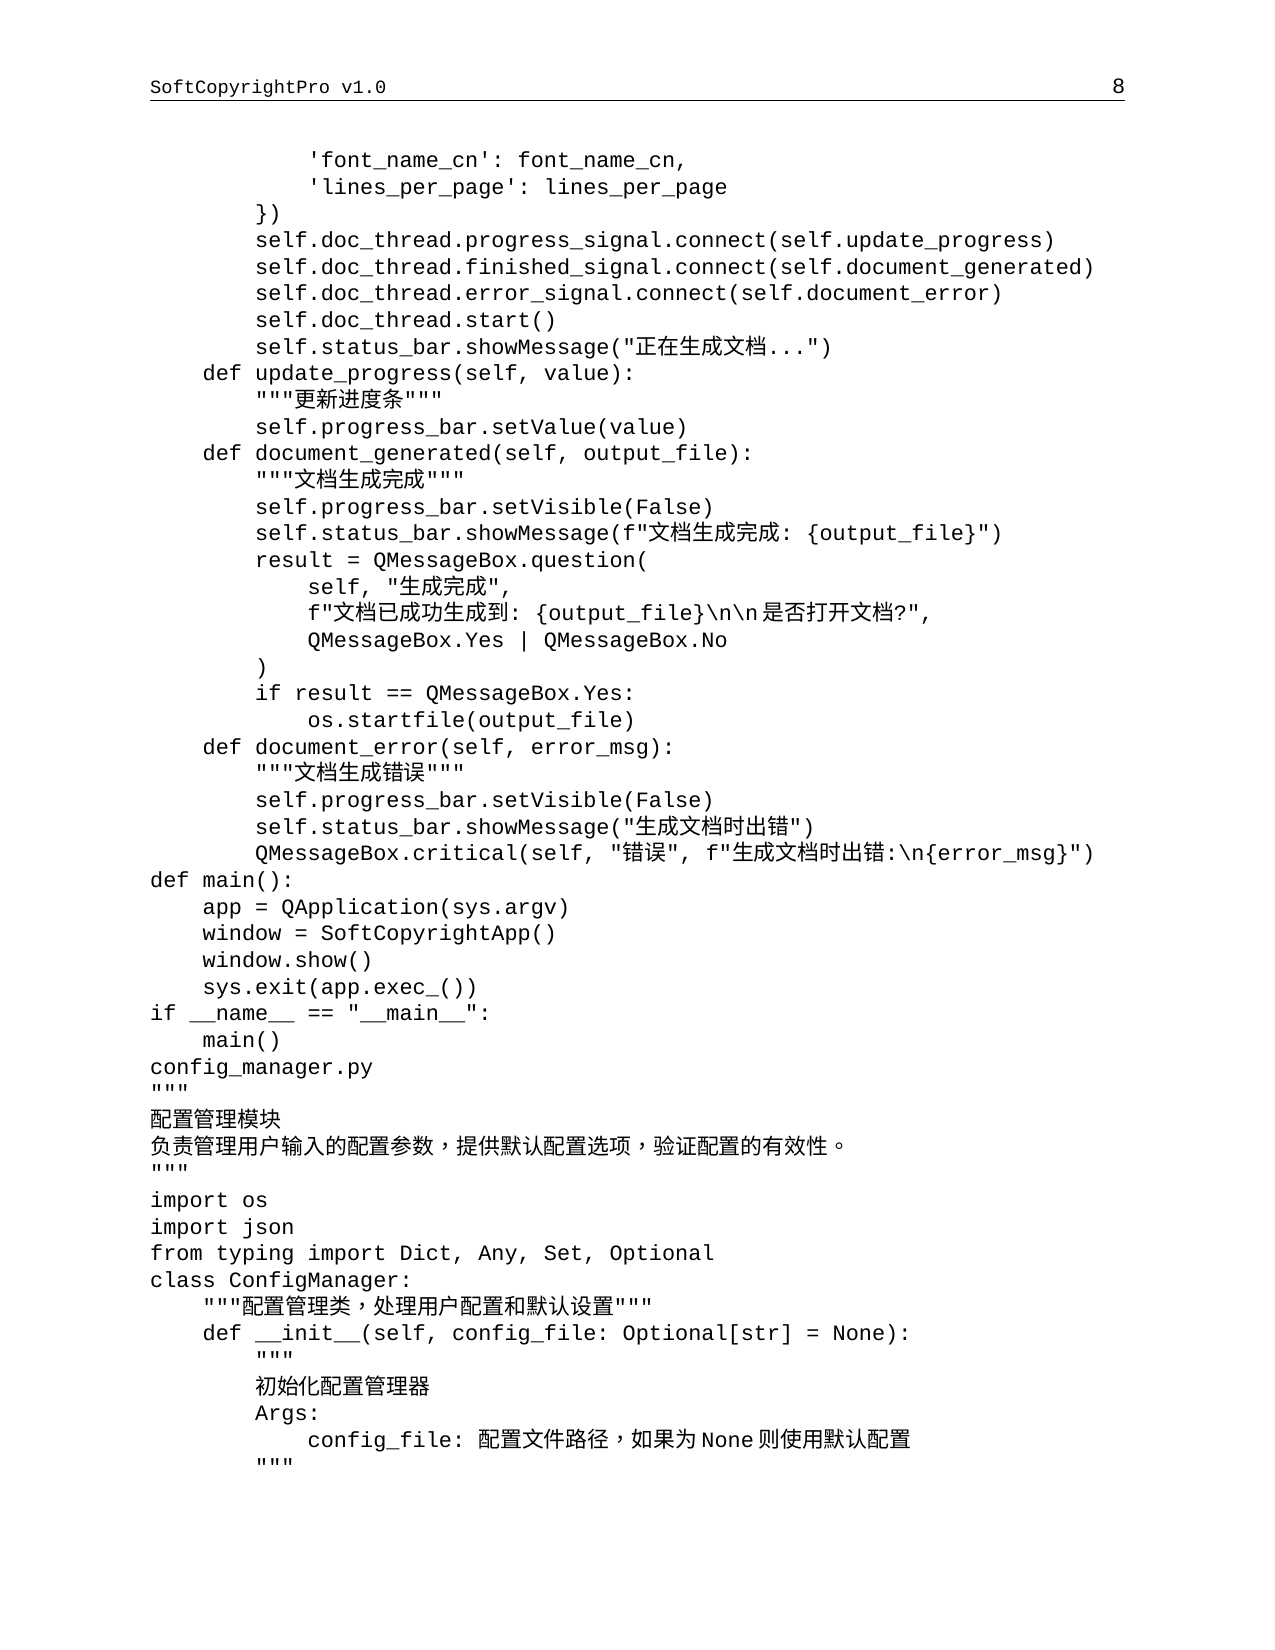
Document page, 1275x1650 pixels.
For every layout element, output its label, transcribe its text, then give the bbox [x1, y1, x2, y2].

text QMessageBox.Yes | QMessageBox.No [150, 630, 1125, 652]
text self.doc_thread.finished_signal.connect(self.document_generated) [150, 257, 1125, 278]
text def document_error(self, error_msg): [150, 737, 1125, 758]
text config_manager.py [150, 1057, 1125, 1078]
text if __name__ == "__main__": [150, 1003, 1125, 1025]
text """文档生成错误""" [150, 763, 1125, 785]
text from typing import Dict, Any, Set, Optional [150, 1243, 1125, 1265]
text """更新进度条""" [150, 390, 1125, 412]
text }) [150, 203, 1125, 225]
text class ConfigManager: [150, 1270, 1125, 1292]
text self.doc_thread.progress_signal.connect(self.update_progress) [150, 230, 1125, 252]
text config_file: 配置文件路径，如果为None则使用默认配置 [150, 1430, 1125, 1452]
text self.progress_bar.setVisible(False) [150, 497, 1125, 518]
text if result == QMessageBox.Yes: [150, 683, 1125, 705]
text result = QMessageBox.question( [150, 550, 1125, 572]
text def __init__(self, config_file: Optional[str] = None): [150, 1323, 1125, 1345]
text self.progress_bar.setValue(value) [150, 417, 1125, 438]
text """ [150, 1457, 1125, 1478]
text def main(): [150, 870, 1125, 892]
text self.status_bar.showMessage(f"文档生成完成: {output_file}") [150, 523, 1125, 545]
text main() [150, 1030, 1125, 1052]
text window = SoftCopyrightApp() [150, 923, 1125, 945]
text def document_generated(self, output_file): [150, 443, 1125, 465]
text 'font_name_cn': font_name_cn, [150, 150, 1125, 172]
text self.progress_bar.setVisible(False) [150, 790, 1125, 812]
text """ [150, 1163, 1125, 1185]
text self.status_bar.showMessage("正在生成文档...") [150, 337, 1125, 358]
text """ [150, 1083, 1125, 1105]
text 配置管理模块 [150, 1110, 1125, 1132]
text ) [150, 657, 1125, 678]
text import os [150, 1190, 1125, 1212]
text 负责管理用户输入的配置参数，提供默认配置选项，验证配置的有效性。 [150, 1137, 1125, 1158]
text f"文档已成功生成到: {output_file}\n\n是否打开文档?", [150, 603, 1125, 625]
text self, "生成完成", [150, 577, 1125, 598]
text 'lines_per_page': lines_per_page [150, 177, 1125, 198]
text def update_progress(self, value): [150, 363, 1125, 385]
text """配置管理类，处理用户配置和默认设置""" [150, 1297, 1125, 1318]
text self.doc_thread.error_signal.connect(self.document_error) [150, 283, 1125, 305]
text os.startfile(output_file) [150, 710, 1125, 732]
text Args: [150, 1403, 1125, 1425]
text import json [150, 1217, 1125, 1238]
text sys.exit(app.exec_()) [150, 977, 1125, 998]
text """文档生成完成""" [150, 470, 1125, 492]
text """ [150, 1350, 1125, 1372]
text QMessageBox.critical(self, "错误", f"生成文档时出错:\n{error_msg}") [150, 843, 1125, 865]
text 初始化配置管理器 [150, 1377, 1125, 1398]
text self.doc_thread.start() [150, 310, 1125, 332]
text app = QApplication(sys.argv) [150, 897, 1125, 918]
text self.status_bar.showMessage("生成文档时出错") [150, 817, 1125, 838]
text window.show() [150, 950, 1125, 972]
